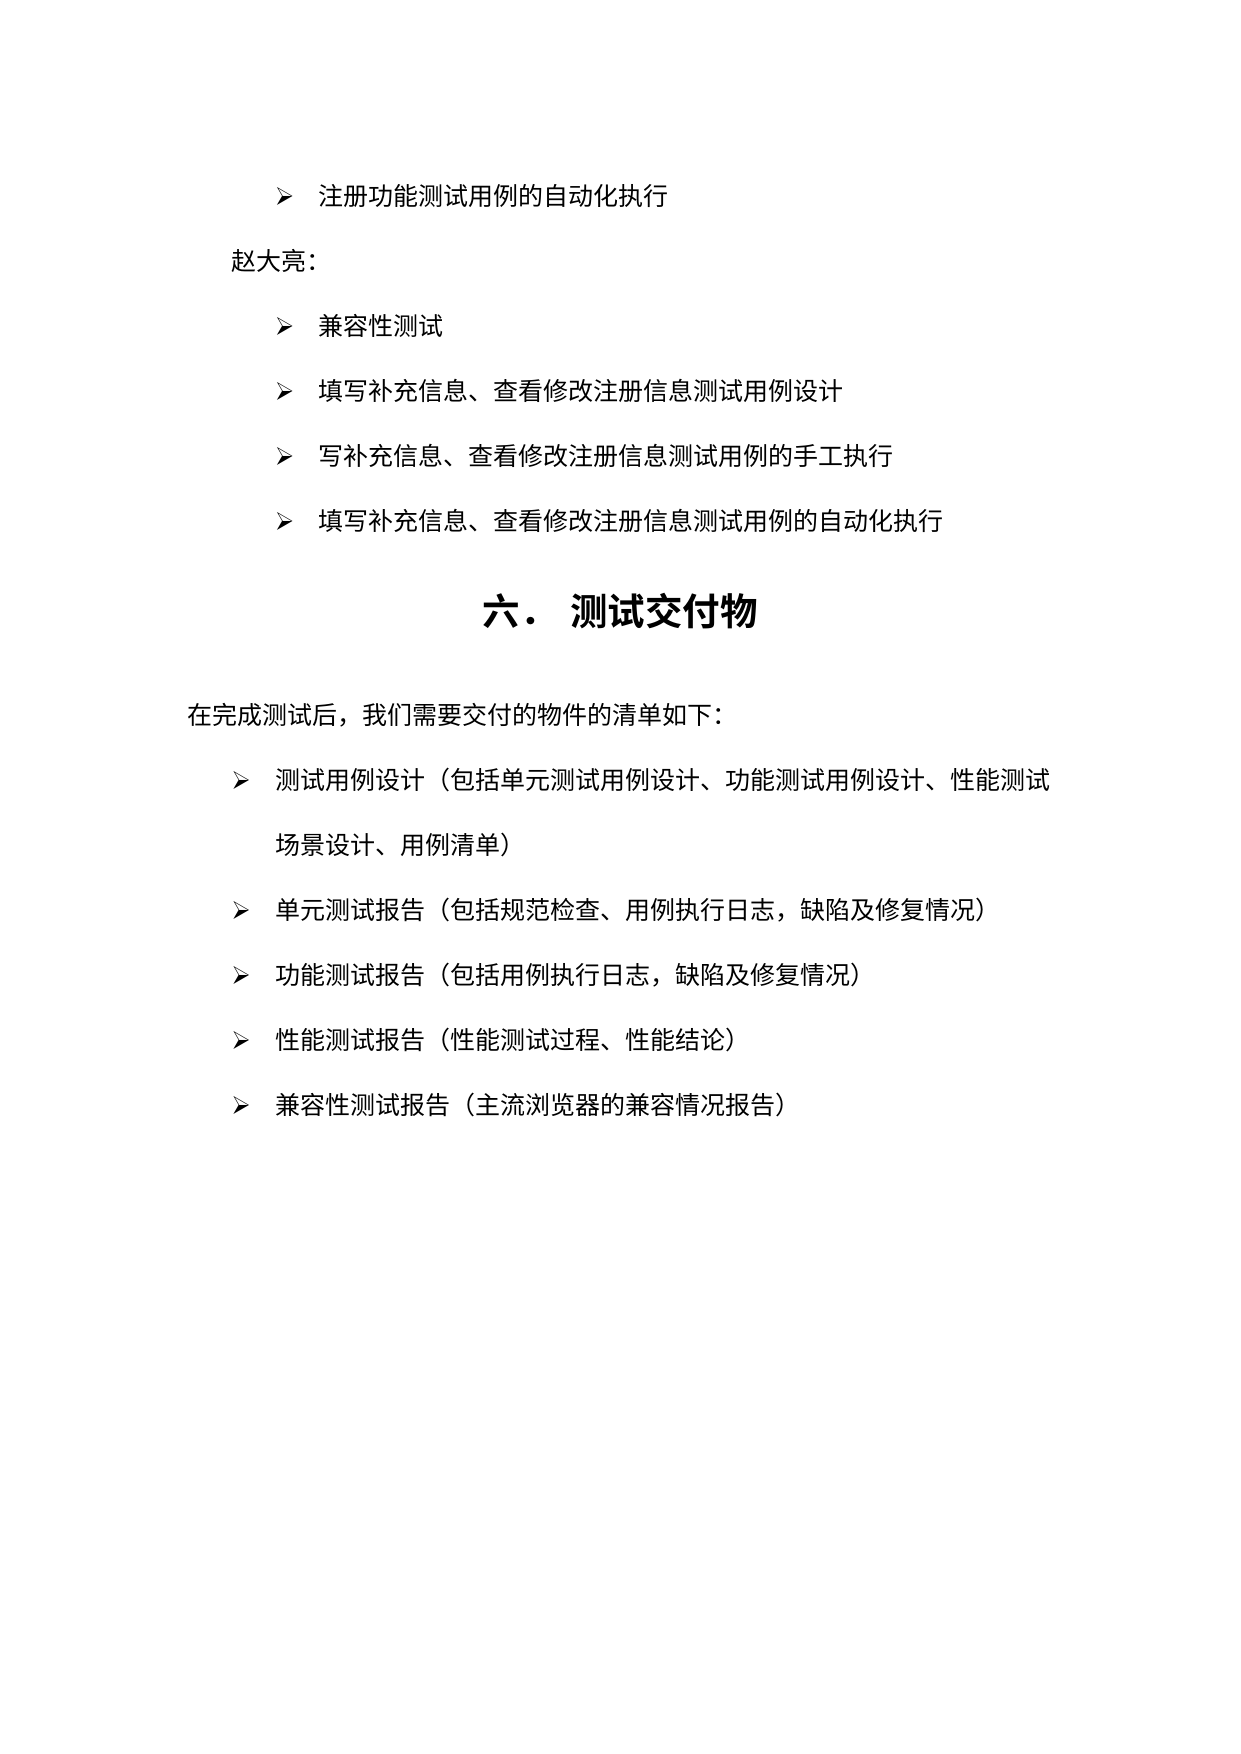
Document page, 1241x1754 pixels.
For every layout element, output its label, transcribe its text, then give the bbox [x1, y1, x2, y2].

list 兼容性测试报告（主流浏览器的兼容情况报告） [231, 1071, 1053, 1136]
list 测试用例设计（包括单元测试用例设计、功能测试用例设计、性能测试场景设计、用例清单） [231, 746, 1053, 876]
text 在完成测试后，我们需要交付的物件的清单如下： [187, 681, 1053, 746]
list 兼容性测试 [274, 292, 1053, 357]
list 填写补充信息、查看修改注册信息测试用例设计 [274, 357, 1053, 422]
list 填写补充信息、查看修改注册信息测试用例的自动化执行 [274, 487, 1053, 552]
list 单元测试报告（包括规范检查、用例执行日志，缺陷及修复情况） [231, 876, 1053, 941]
text 赵大亮： [187, 227, 1053, 292]
list 写补充信息、查看修改注册信息测试用例的手工执行 [274, 422, 1053, 487]
list 注册功能测试用例的自动化执行 [274, 162, 1053, 227]
list 性能测试报告（性能测试过程、性能结论） [231, 1006, 1053, 1071]
list 功能测试报告（包括用例执行日志，缺陷及修复情况） [231, 941, 1053, 1006]
title 测试交付物 [187, 577, 1053, 642]
